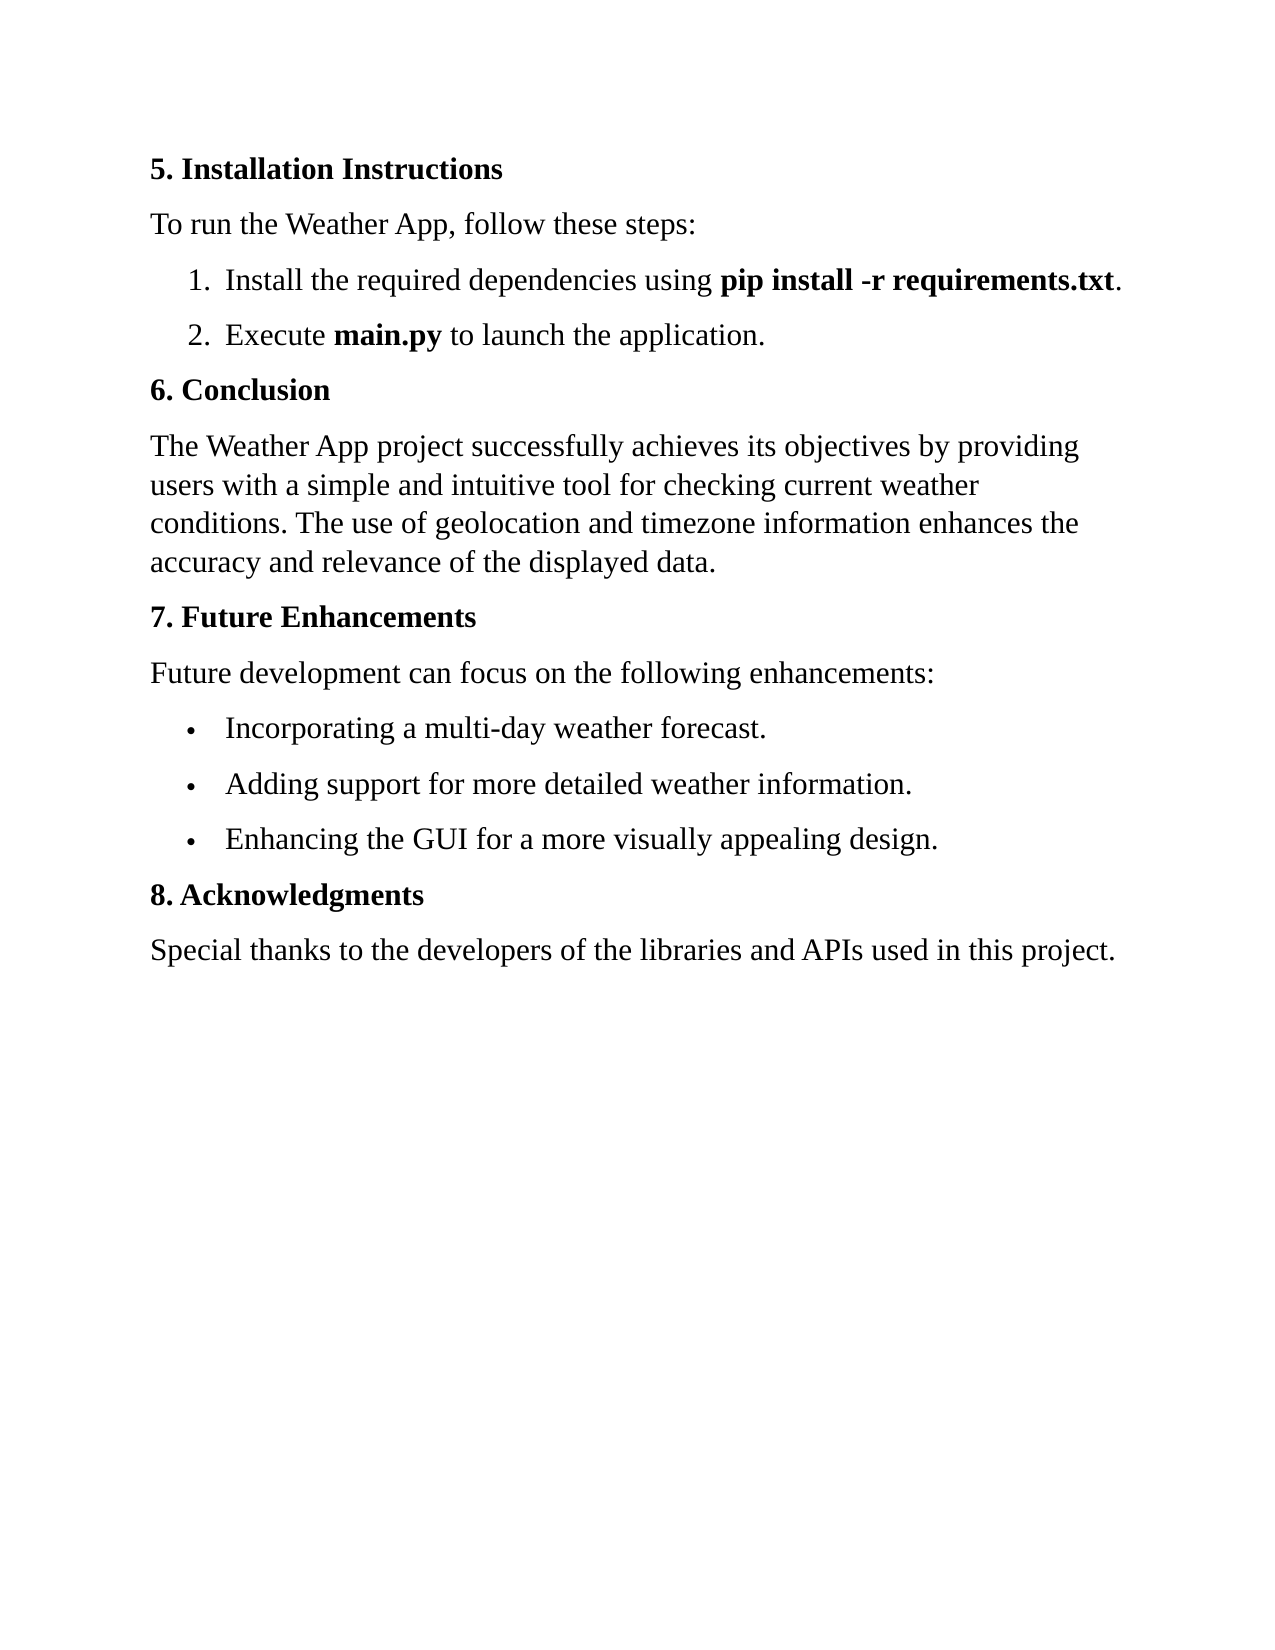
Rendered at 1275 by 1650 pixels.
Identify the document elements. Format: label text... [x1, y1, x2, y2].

list Incorporating a multi-day weather forecast. [187, 709, 1125, 746]
text The Weather App project successfully achieves its objectives by providing users with a simple and intuitive tool for checking current weather conditions. The use of geolocation and timezone information enhances the accuracy and relevance of the displayed data. [150, 427, 1125, 579]
list Execute main.py to launch the application. [187, 316, 1125, 352]
text 6. Conclusion [150, 372, 1125, 408]
list Install the required dependencies using pip install -r requirements.txt. [187, 261, 1125, 297]
text 5. Installation Instructions [150, 150, 1125, 186]
text 8. Acknowledgments [150, 876, 1125, 912]
list Adding support for more detailed weather information. [187, 765, 1125, 801]
text To run the Weather App, follow these steps: [150, 205, 1125, 241]
text Special thanks to the developers of the libraries and APIs used in this project. [150, 931, 1125, 967]
text Future development can focus on the following enhancements: [150, 654, 1125, 690]
list Enhancing the GUI for a more visually appealing design. [187, 820, 1125, 856]
text 7. Future Enhancements [150, 599, 1125, 635]
